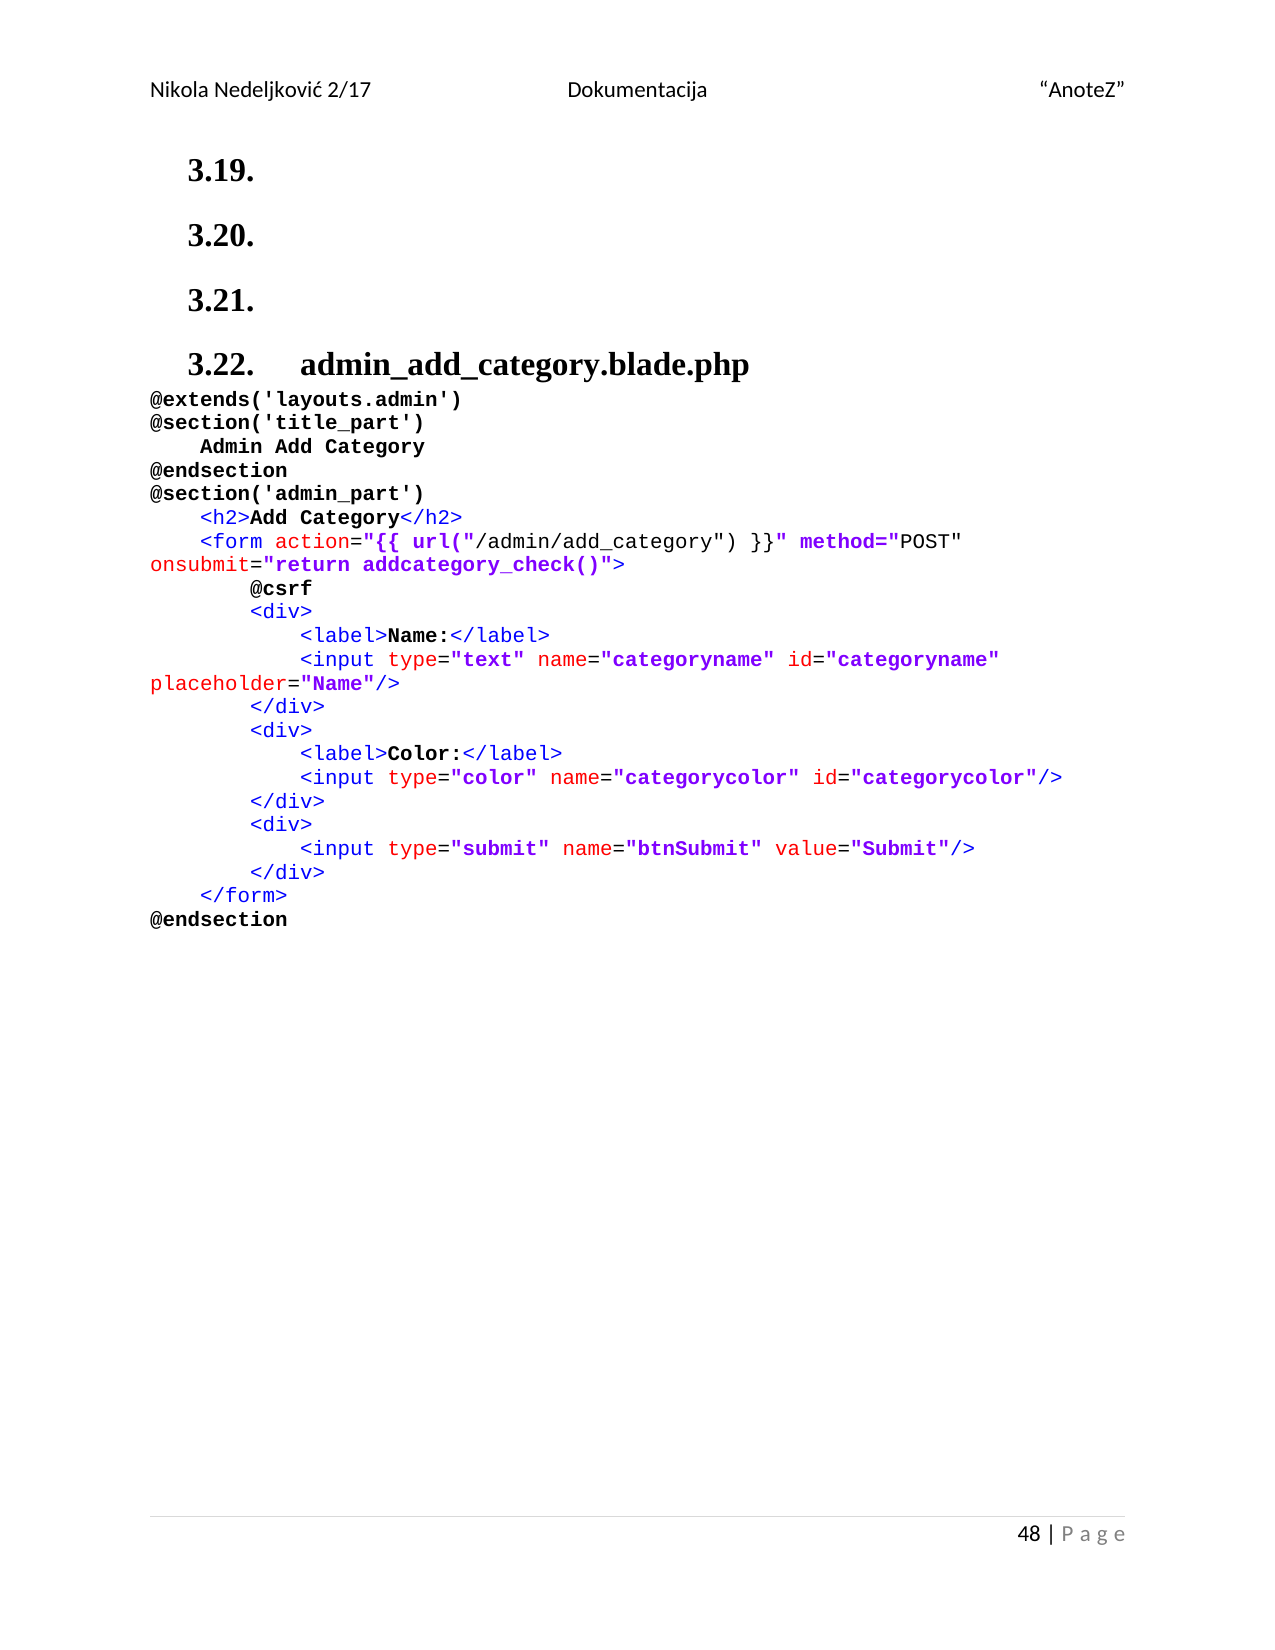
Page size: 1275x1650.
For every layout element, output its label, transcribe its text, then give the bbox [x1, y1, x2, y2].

text <div> [150, 720, 1125, 743]
text <input type="color" name="categorycolor" id="categorycolor"/> [150, 767, 1125, 791]
subtitle admin_add_category.blade.php [187, 345, 1125, 383]
text @extends('layouts.admin') [150, 389, 1125, 412]
text <div> [150, 602, 1125, 625]
text <label>Name:</label> [150, 625, 1125, 649]
text </div> [150, 791, 1125, 814]
text @endsection [150, 460, 1125, 483]
text @endsection [150, 909, 1125, 933]
text Admin Add Category [150, 436, 1125, 460]
text <input type="submit" name="btnSubmit" value="Submit"/> [150, 838, 1125, 862]
text </div> [150, 696, 1125, 720]
text @section('admin_part') [150, 483, 1125, 507]
text <label>Color:</label> [150, 743, 1125, 767]
text <h2>Add Category</h2> [150, 507, 1125, 531]
text <input type="text" name="categoryname" id="categoryname" placeholder="Name"/> [150, 649, 1125, 696]
text </div> [150, 862, 1125, 885]
text @section('title_part') [150, 412, 1125, 436]
text </form> [150, 885, 1125, 909]
text <form action="{{ url("/admin/add_category") }}" method="POST" onsubmit="return addcategory_check()"> [150, 531, 1125, 578]
text @csrf [150, 578, 1125, 602]
text <div> [150, 814, 1125, 838]
